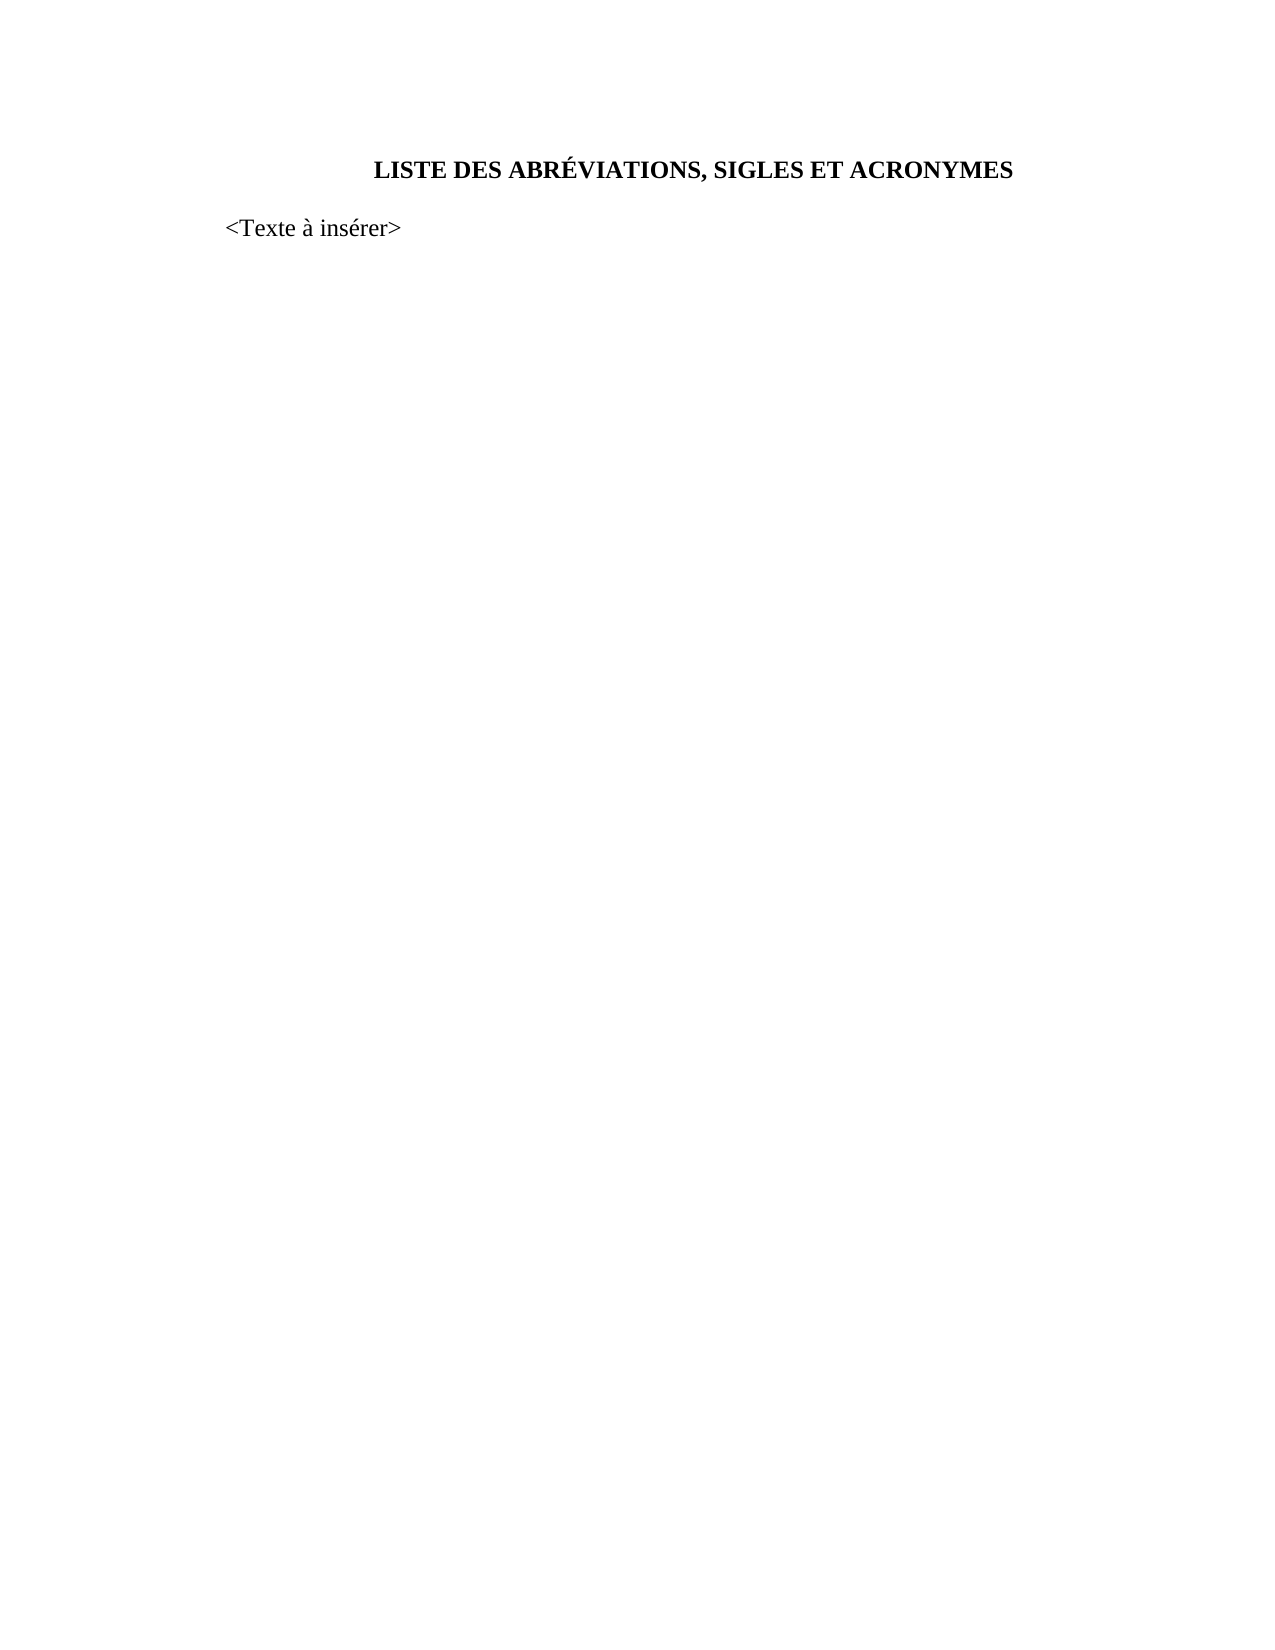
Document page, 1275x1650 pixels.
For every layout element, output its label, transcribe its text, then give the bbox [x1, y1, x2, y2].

text <Texte à insérer> [225, 213, 1162, 242]
text LISTE DES ABRÉVIATIONS, SIGLES ET ACRONYMES [225, 156, 1162, 184]
